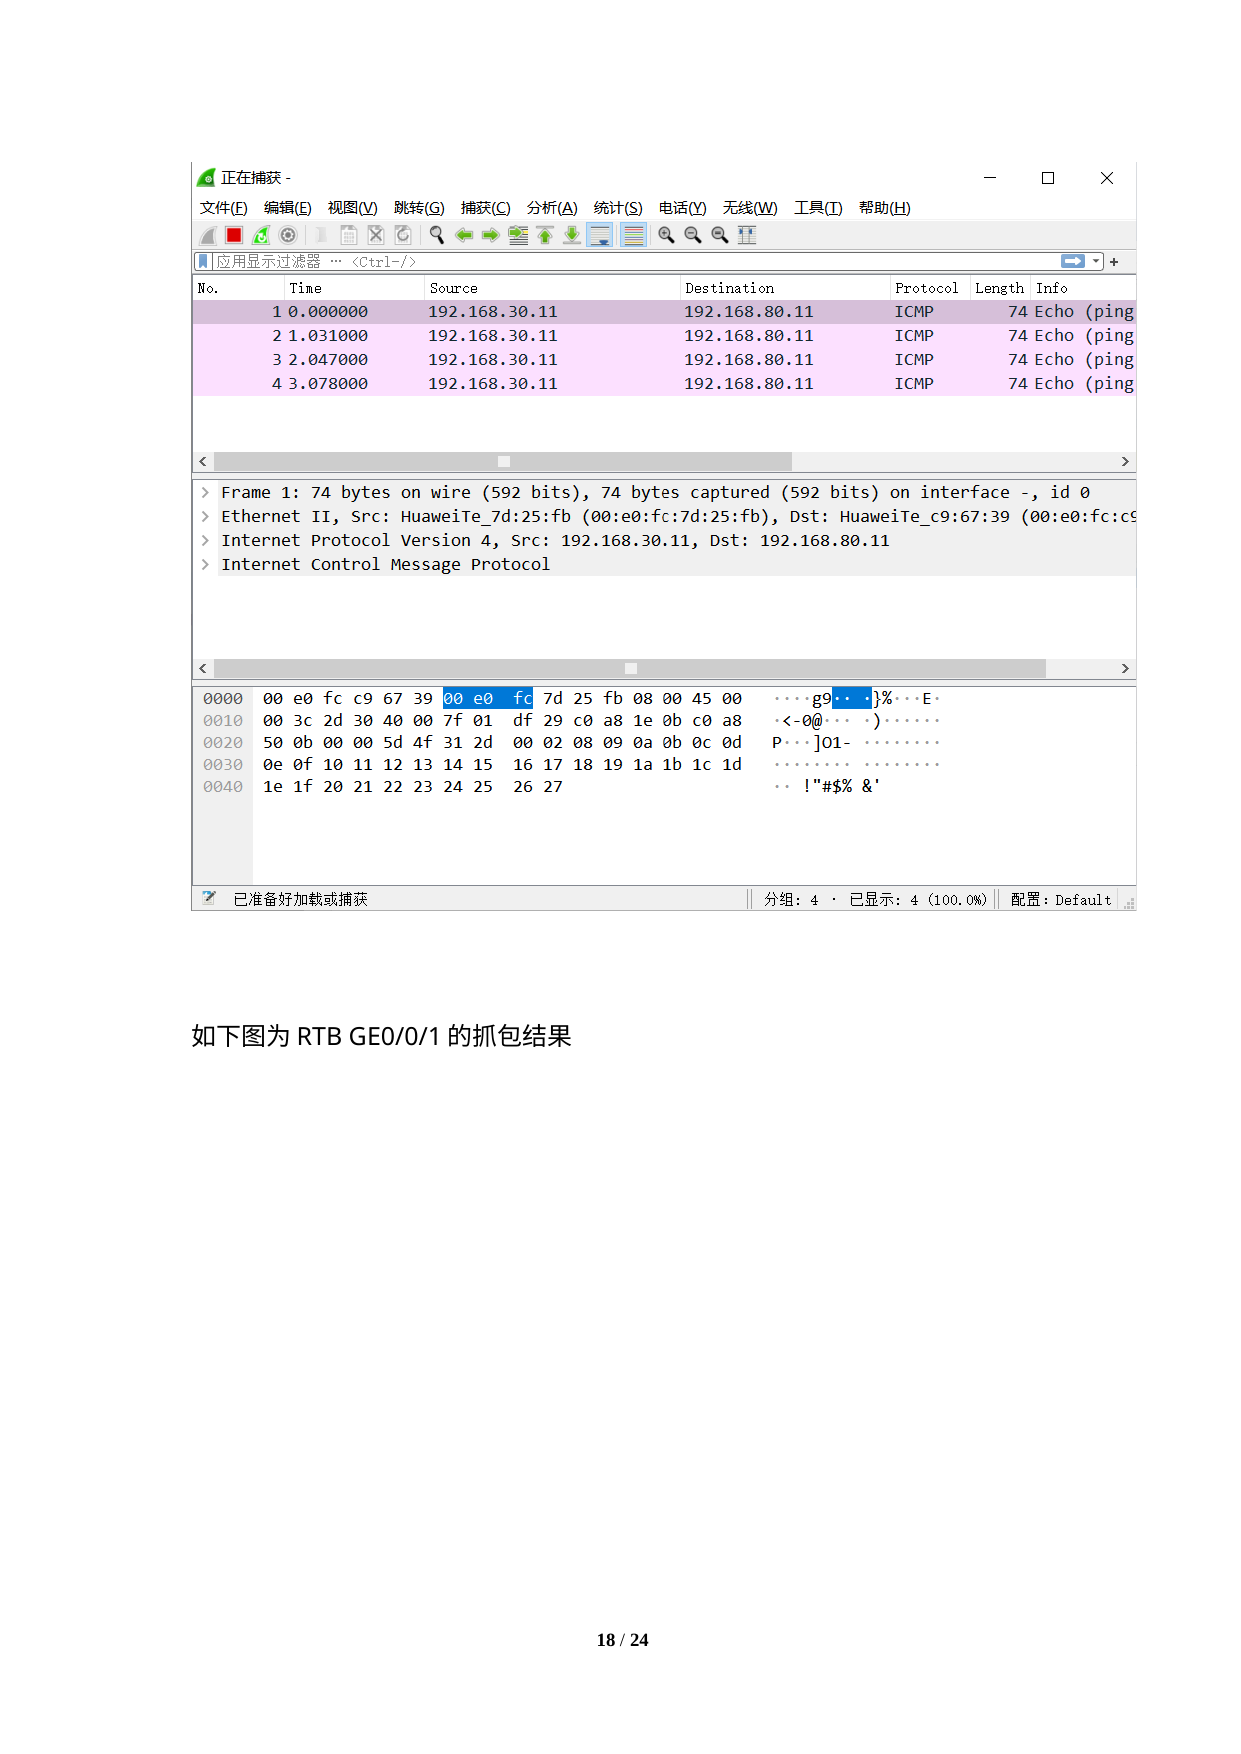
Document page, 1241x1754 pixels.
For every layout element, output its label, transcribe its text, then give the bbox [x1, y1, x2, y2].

picture [191, 162, 1137, 911]
text 如下图为RTB GE0/0/1的抓包结果 [148, 1002, 1092, 1067]
